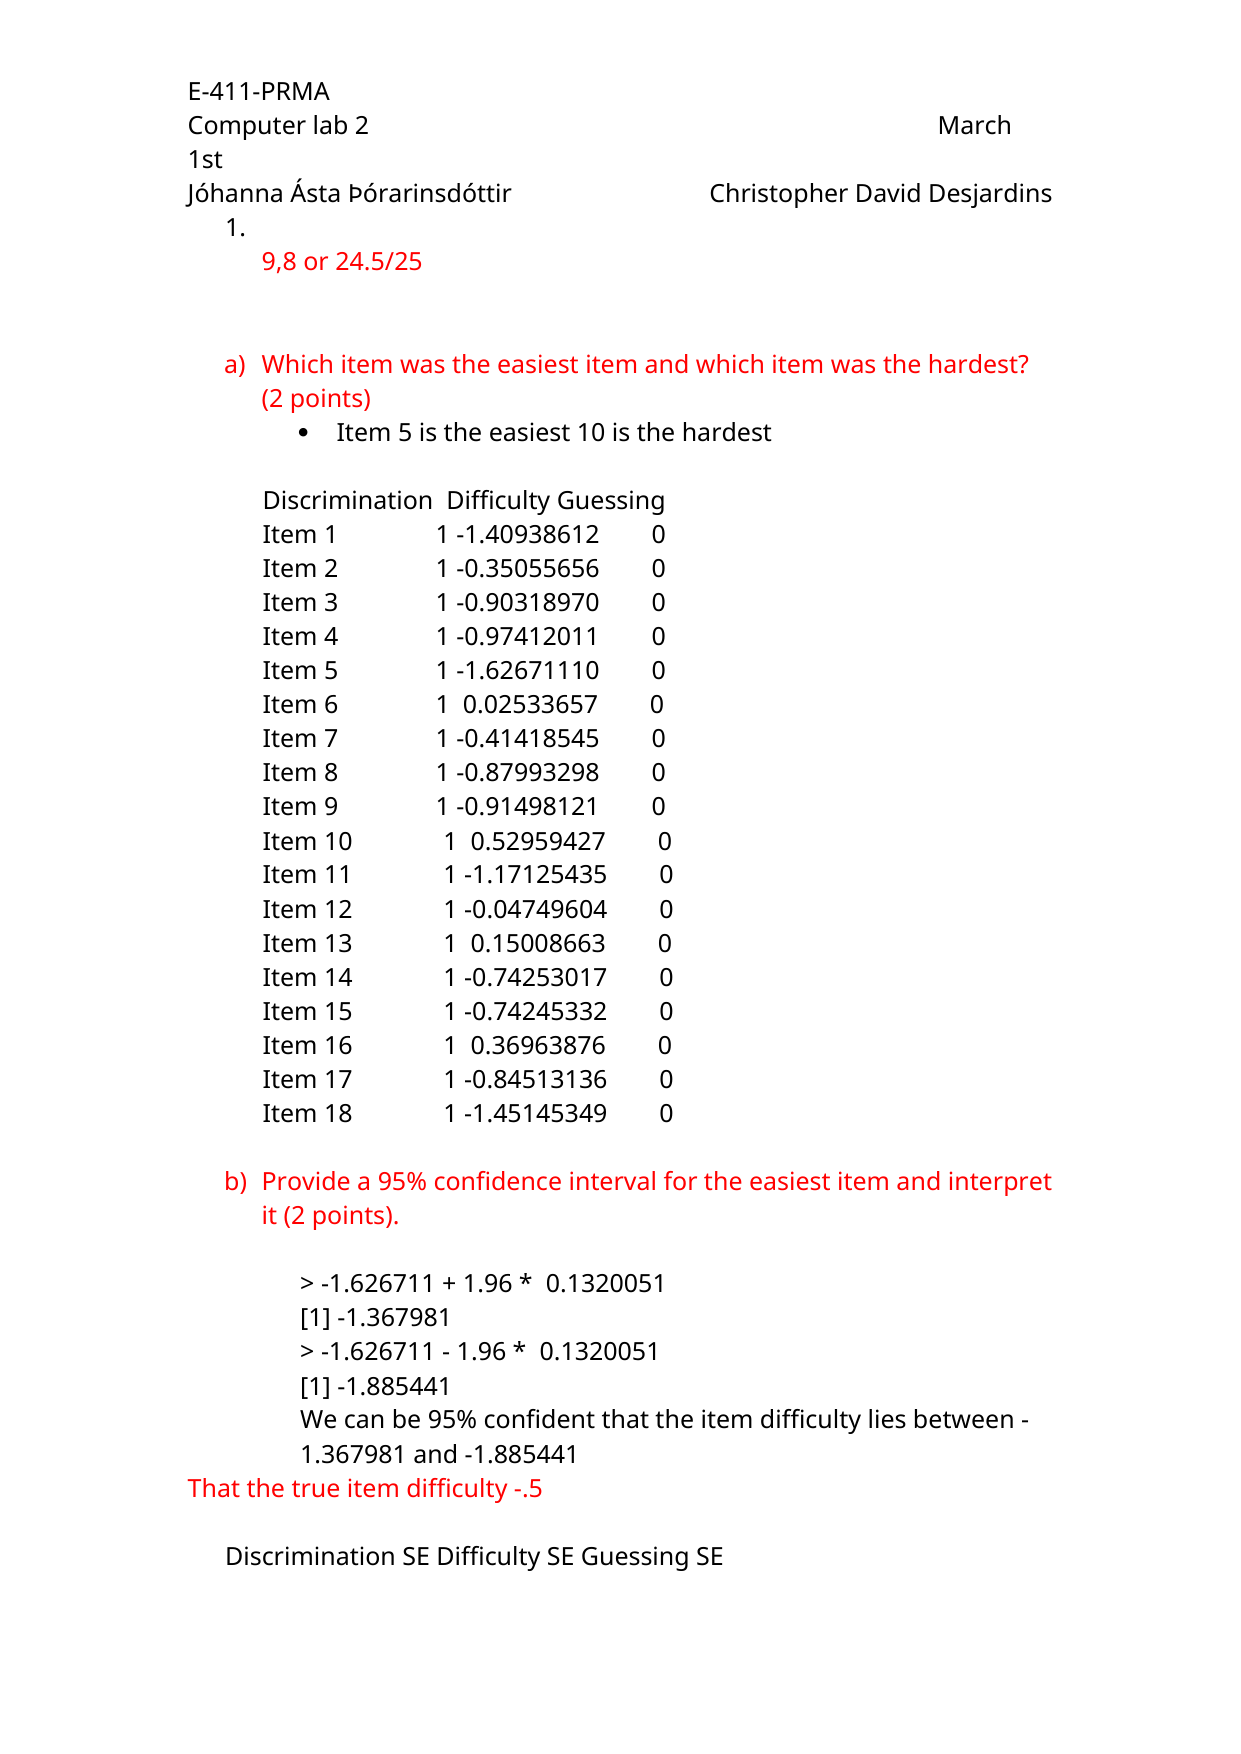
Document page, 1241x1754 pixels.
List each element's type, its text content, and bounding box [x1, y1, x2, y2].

text That the true item difficulty -.5 [187, 1470, 1053, 1504]
text Item 8 1 -0.87993298 0 [187, 755, 1053, 789]
text Item 4 1 -0.97412011 0 [187, 619, 1053, 653]
text Item 12 1 -0.04749604 0 [187, 891, 1053, 925]
text Item 14 1 -0.74253017 0 [187, 959, 1053, 993]
text Item 16 1 0.36963876 0 [187, 1027, 1053, 1062]
text Discrimination Difficulty Guessing [187, 482, 1053, 517]
list > -1.626711 - 1.96 * 0.1320051 [300, 1334, 1053, 1368]
text Item 3 1 -0.90318970 0 [187, 585, 1053, 619]
text Item 11 1 -1.17125435 0 [187, 857, 1053, 891]
text Item 7 1 -0.41418545 0 [187, 721, 1053, 755]
text Item 10 1 0.52959427 0 [187, 823, 1053, 857]
text Item 2 1 -0.35055656 0 [187, 551, 1053, 585]
text Item 13 1 0.15008663 0 [187, 925, 1053, 959]
text Item 6 1 0.02533657 0 [187, 687, 1053, 721]
text Item 15 1 -0.74245332 0 [187, 993, 1053, 1027]
list [1] -1.885441 [300, 1368, 1053, 1402]
text Discrimination SE Difficulty SE Guessing SE [187, 1538, 1053, 1572]
text Item 17 1 -0.84513136 0 [187, 1062, 1053, 1096]
text Item 18 1 -1.45145349 0 [187, 1096, 1053, 1130]
list 9,8 or 24.5/25 [261, 244, 1053, 278]
list > -1.626711 + 1.96 * 0.1320051 [300, 1266, 1053, 1300]
text Item 9 1 -0.91498121 0 [187, 789, 1053, 823]
text Item 5 1 -1.62671110 0 [187, 653, 1053, 687]
list Provide a 95% confidence interval for the easiest item and interpret it (2 points). [224, 1164, 1053, 1232]
list Item 5 is the easiest 10 is the hardest [299, 414, 1053, 448]
list Which item was the easiest item and which item was the hardest? (2 points) [224, 346, 1053, 414]
text Item 1 1 -1.40938612 0 [187, 517, 1053, 551]
list [1] -1.367981 [300, 1300, 1053, 1334]
list We can be 95% confident that the item difficulty lies between -1.367981 and -1.885441 [300, 1402, 1053, 1470]
